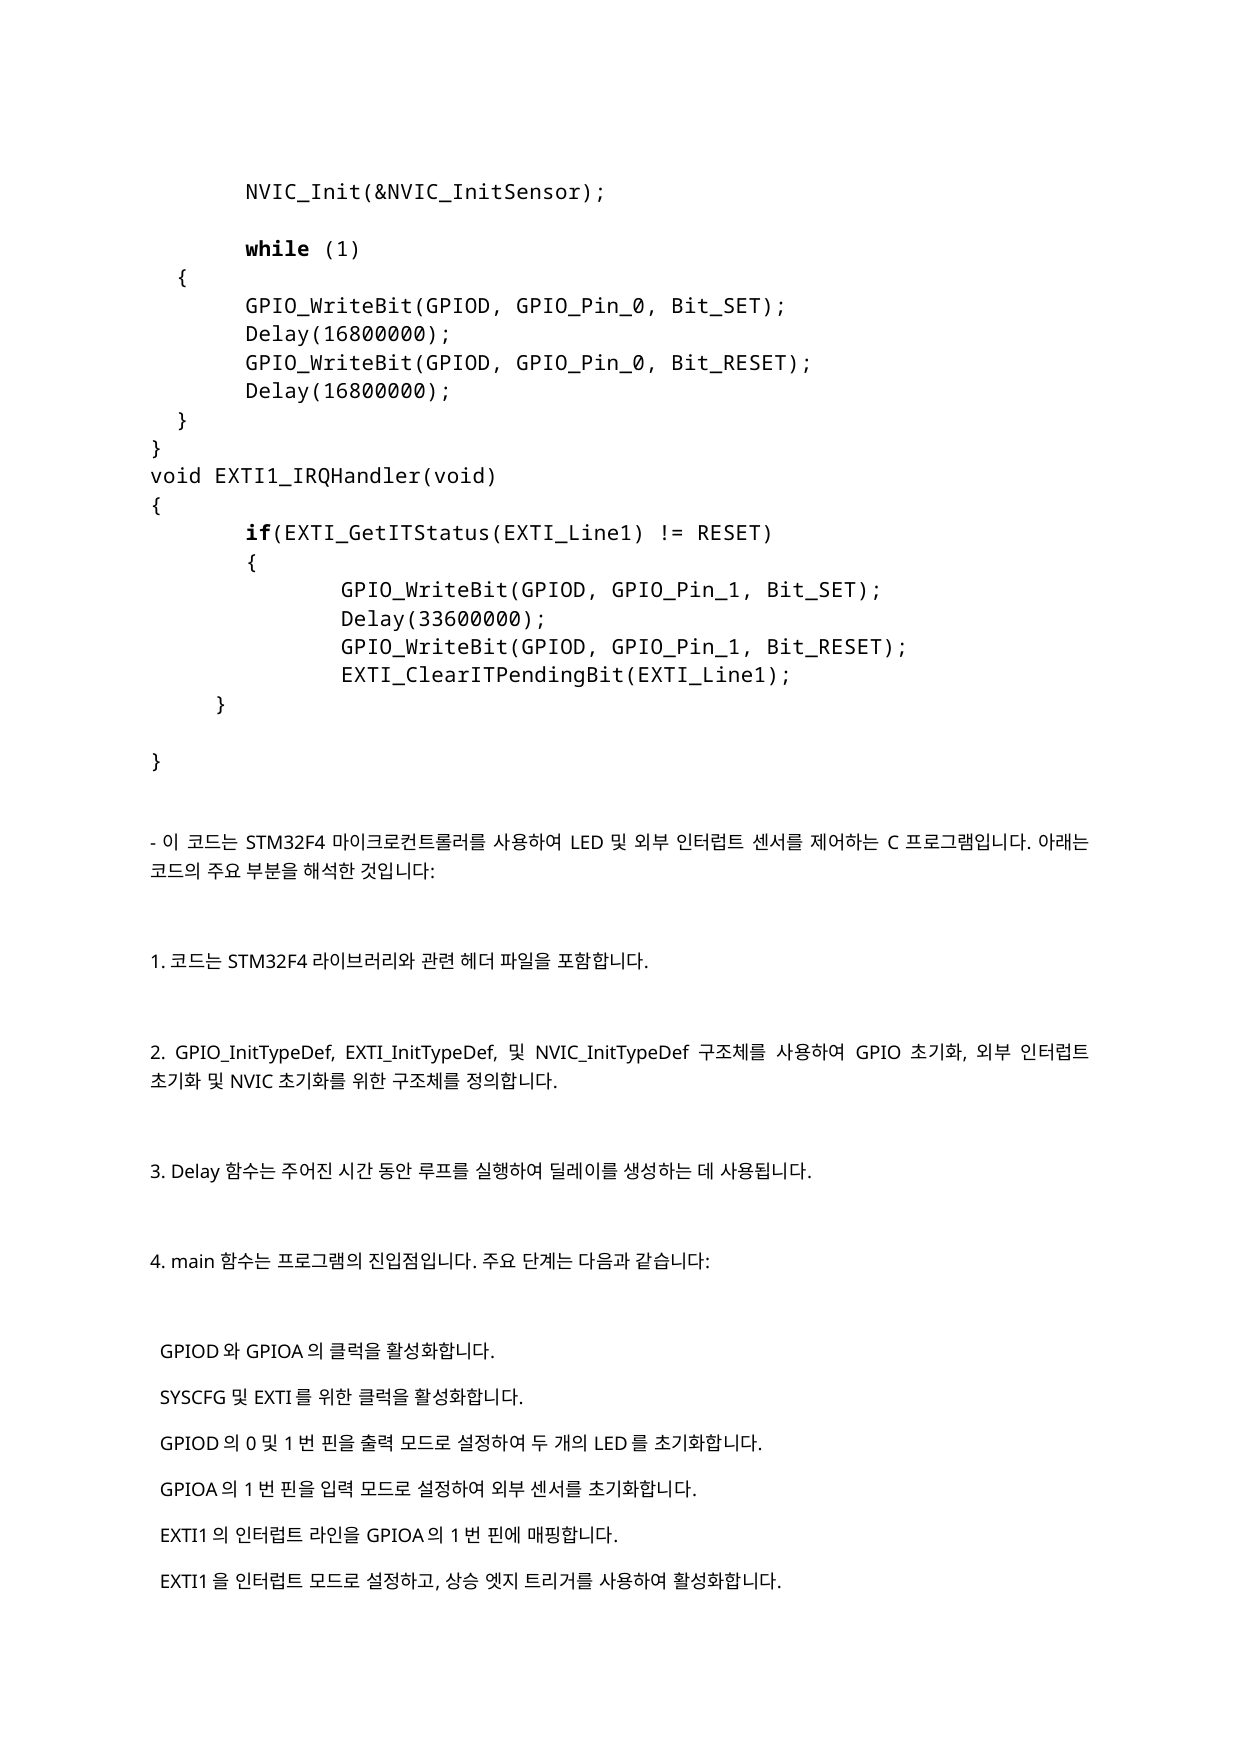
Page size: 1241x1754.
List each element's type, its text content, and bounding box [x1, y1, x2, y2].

text GPIOA의 1번 핀을 입력 모드로 설정하여 외부 센서를 초기화합니다. [150, 1475, 1090, 1502]
text GPIOD와 GPIOA의 클럭을 활성화합니다. [150, 1337, 1090, 1364]
text { [150, 490, 1090, 518]
text if(EXTI_GetITStatus(EXTI_Line1) != RESET) [150, 518, 1090, 547]
text Delay(16800000); [150, 376, 1090, 405]
text { [150, 547, 1090, 575]
text 1. 코드는 STM32F4 라이브러리와 관련 헤더 파일을 포함합니다. [150, 947, 1090, 974]
text 4. main 함수는 프로그램의 진입점입니다. 주요 단계는 다음과 같습니다: [150, 1247, 1090, 1274]
text EXTI1의 인터럽트 라인을 GPIOA의 1번 핀에 매핑합니다. [150, 1521, 1090, 1548]
text NVIC_Init(&NVIC_InitSensor); [150, 177, 1090, 206]
text GPIOD의 0 및 1번 핀을 출력 모드로 설정하여 두 개의 LED를 초기화합니다. [150, 1429, 1090, 1456]
text void EXTI1_IRQHandler(void) [150, 462, 1090, 490]
text EXTI1을 인터럽트 모드로 설정하고, 상승 엣지 트리거를 사용하여 활성화합니다. [150, 1567, 1090, 1594]
text while (1) [150, 234, 1090, 262]
text { [150, 262, 1090, 291]
text Delay(33600000); [150, 604, 1090, 632]
text 2. GPIO_InitTypeDef, EXTI_InitTypeDef, 및 NVIC_InitTypeDef 구조체를 사용하여 GPIO 초기화, 외부 인터럽트 초기화 및 NVIC 초기화를 위한 구조체를 정의합니다. [150, 1037, 1090, 1094]
text } [150, 433, 1090, 462]
text GPIO_WriteBit(GPIOD, GPIO_Pin_1, Bit_SET); [150, 575, 1090, 604]
text GPIO_WriteBit(GPIOD, GPIO_Pin_0, Bit_SET); [150, 291, 1090, 319]
text - 이 코드는 STM32F4 마이크로컨트롤러를 사용하여 LED 및 외부 인터럽트 센서를 제어하는 C 프로그램입니다. 아래는 코드의 주요 부분을 해석한 것입니다: [150, 828, 1090, 884]
text } [150, 689, 1090, 717]
text SYSCFG 및 EXTI를 위한 클럭을 활성화합니다. [150, 1383, 1090, 1410]
text Delay(16800000); [150, 319, 1090, 348]
text GPIO_WriteBit(GPIOD, GPIO_Pin_1, Bit_RESET); [150, 632, 1090, 661]
text GPIO_WriteBit(GPIOD, GPIO_Pin_0, Bit_RESET); [150, 348, 1090, 376]
text EXTI_ClearITPendingBit(EXTI_Line1); [150, 661, 1090, 689]
text } [150, 746, 1090, 774]
text } [150, 405, 1090, 433]
text 3. Delay 함수는 주어진 시간 동안 루프를 실행하여 딜레이를 생성하는 데 사용됩니다. [150, 1157, 1090, 1184]
